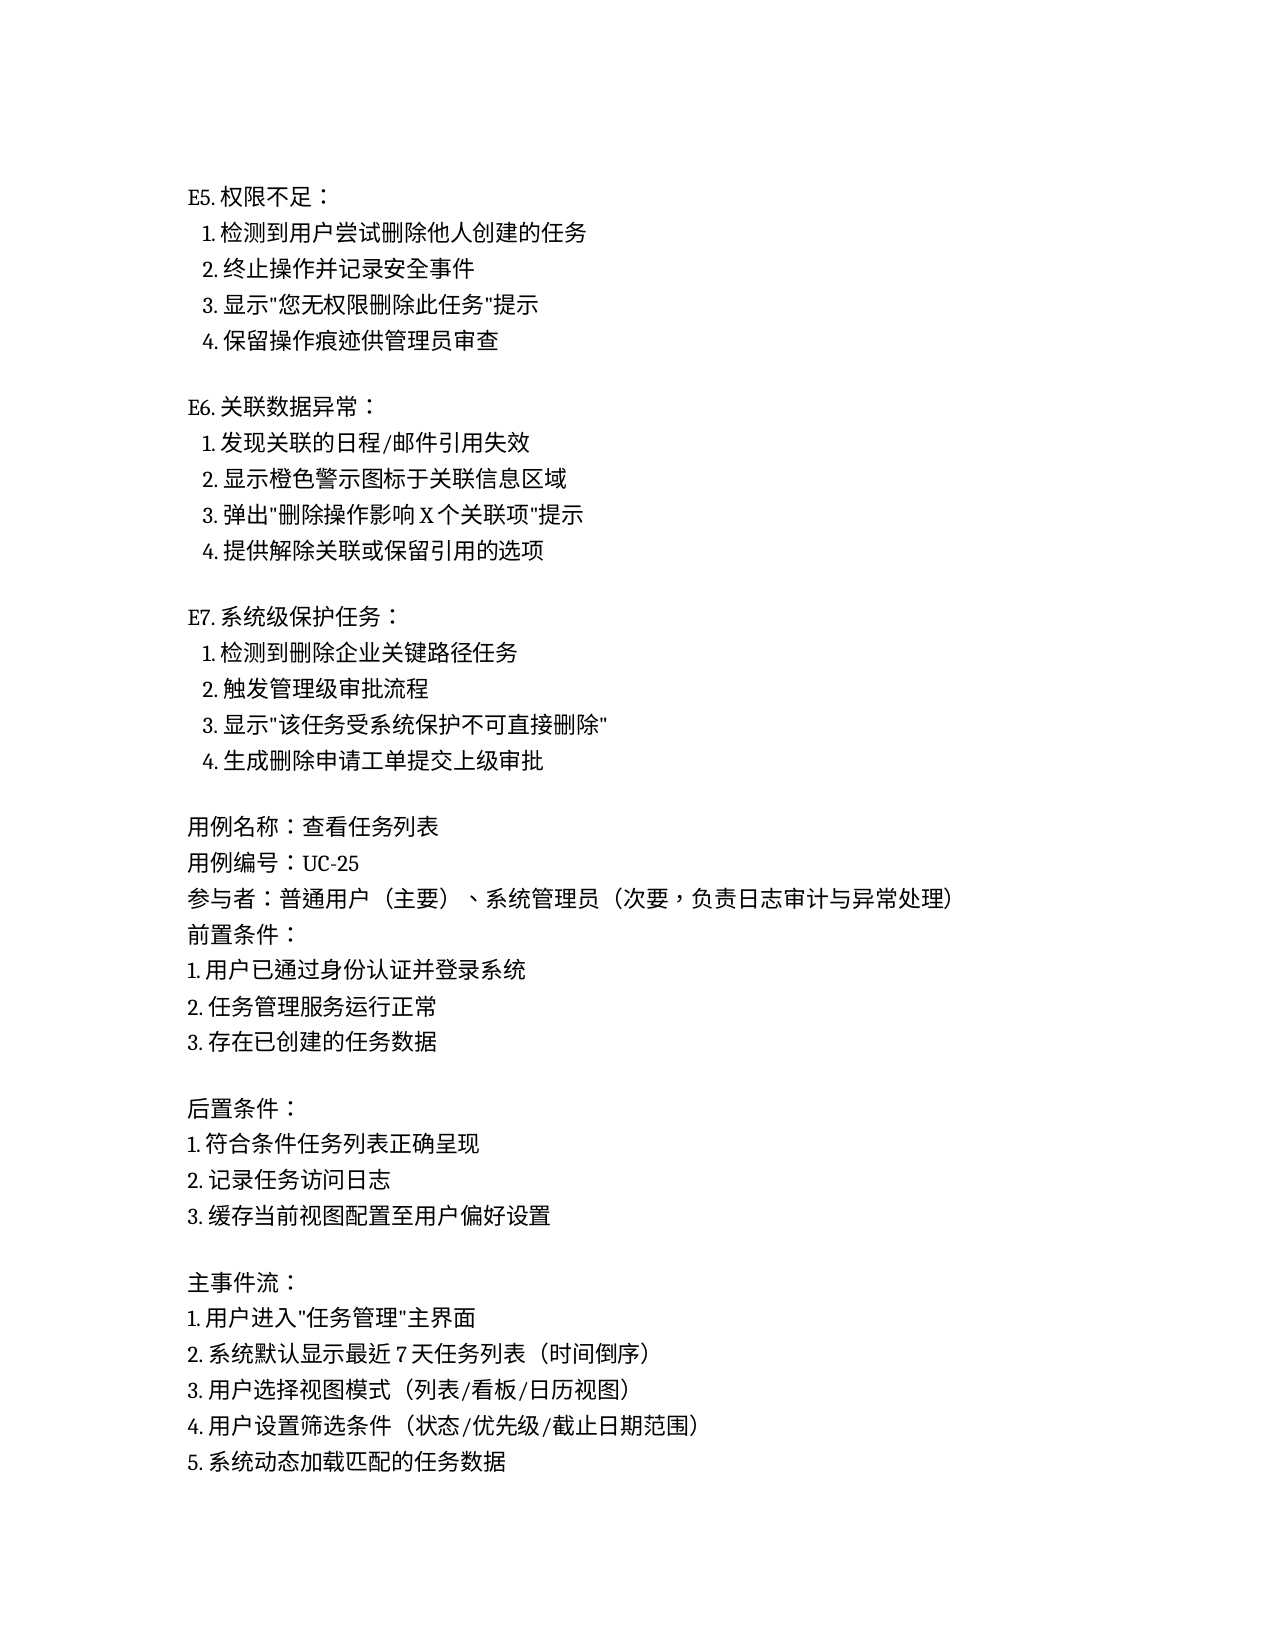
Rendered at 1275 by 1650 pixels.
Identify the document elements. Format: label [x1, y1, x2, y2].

text [187, 150, 1087, 1477]
